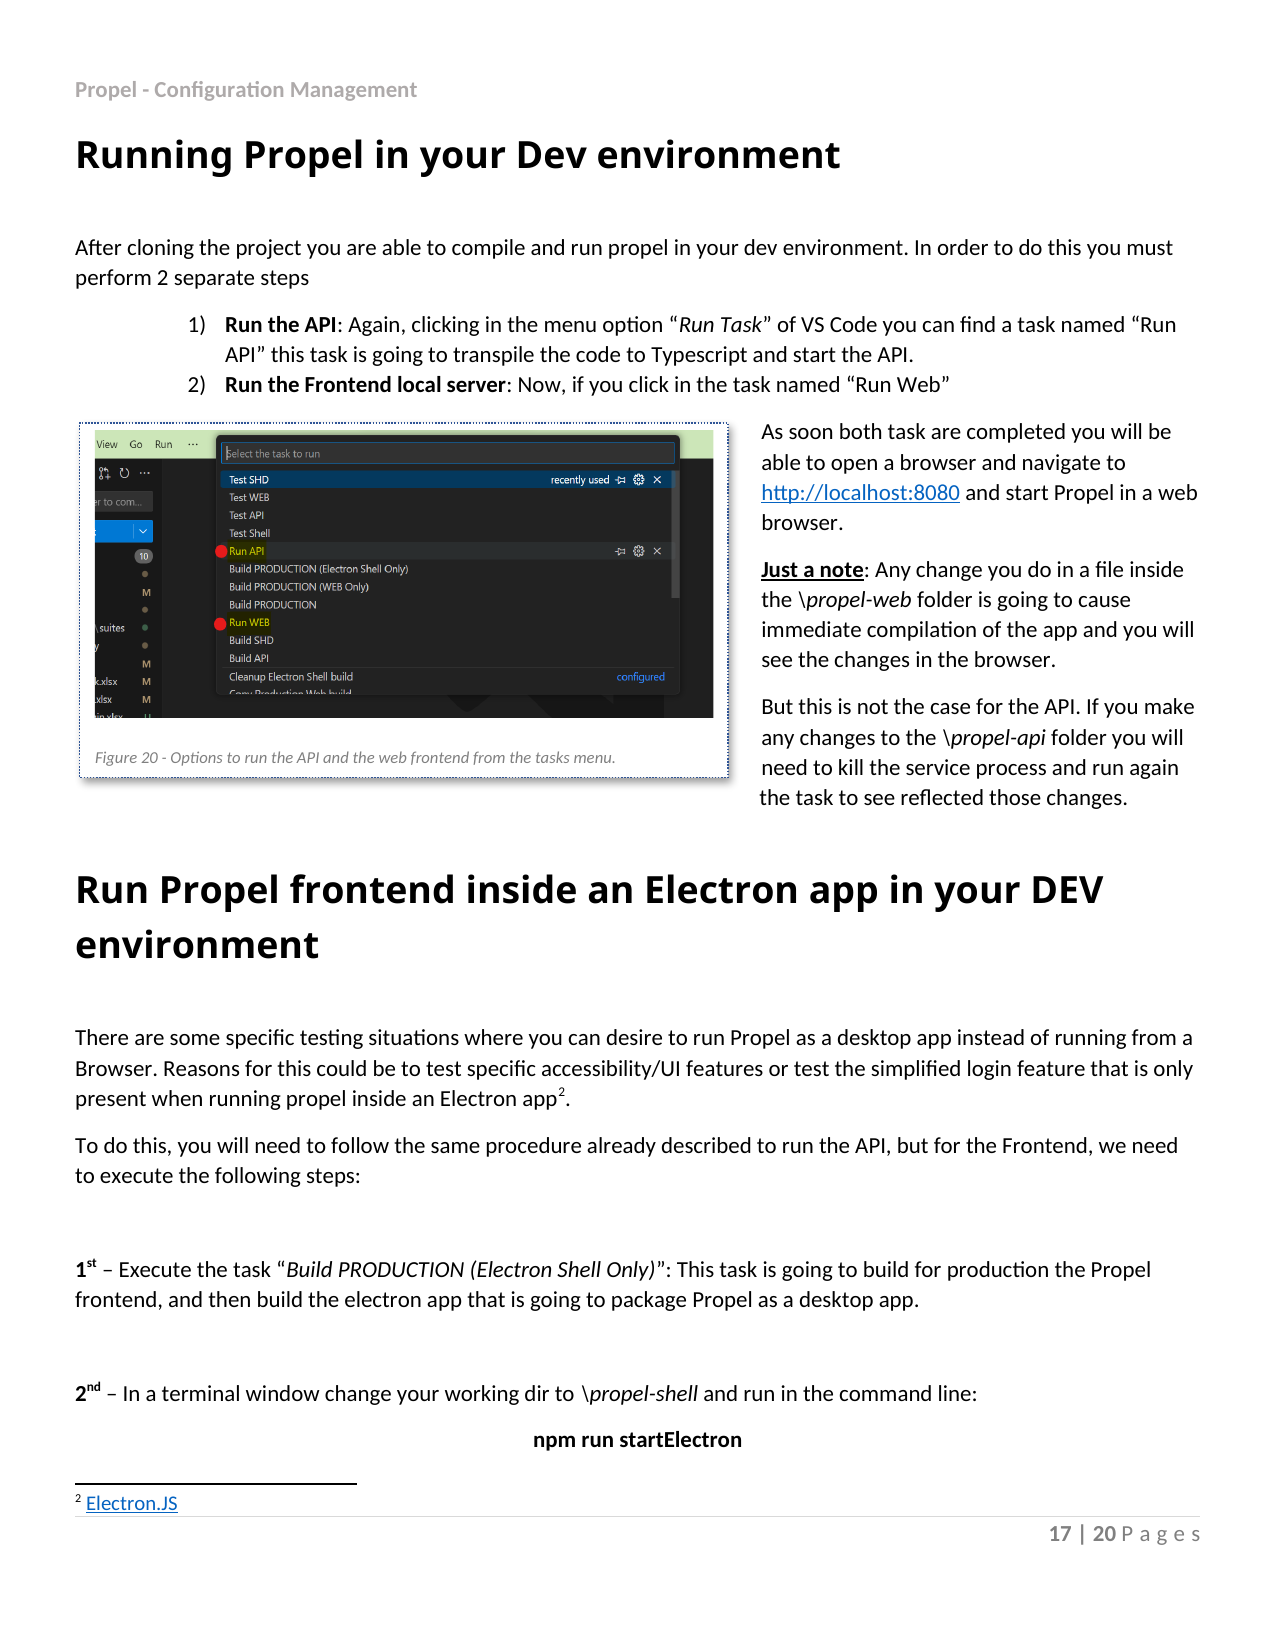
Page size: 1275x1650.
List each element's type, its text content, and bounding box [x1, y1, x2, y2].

text Just a note: Any change you do in a file inside the \propel-web folder is going to cause immediate compilation of the app and you will see the changes in the browser. [737, 555, 1200, 674]
subtitle Running Propel in your Dev environment [75, 128, 1200, 179]
text As soon both task are completed you will be able to open a browser and navigate to http://localhost:8080 and start Propel in a web browser. [75, 417, 1200, 536]
text 1st – Execute the task “Build PRODUCTION (Electron Shell Only)”: This task is going to build for production the Propel frontend, and then build the electron app that is going to package Propel as a desktop app. [75, 1255, 1200, 1313]
picture [94, 430, 714, 718]
list Run the Frontend local server: Now, if you click in the task named “Run Web” [187, 371, 1200, 399]
subtitle Run Propel frontend inside an Electron app in your DEV environment [75, 863, 1200, 969]
text After cloning the project you are able to compile and run propel in your dev environment. In order to do this you must perform 2 separate steps [75, 233, 1200, 291]
text 2nd – In a terminal window change your working dir to \propel-shell and run in the command line: [75, 1379, 1200, 1407]
text To do this, you will need to follow the same procedure already described to run the API, but for the Frontend, we need to execute the following steps: [75, 1131, 1200, 1189]
text There are some specific testing situations where you can desire to run Propel as a desktop app instead of running from a Browser. Reasons for this could be to test specific accessibility/UI features or test the simplified login feature that is only present when running propel inside an Electron app. [75, 1023, 1200, 1112]
text But this is not the case for the API. If you make any changes to the \propel-api folder you will need to kill the service process and run again the task to see reflected those changes. [75, 692, 1200, 811]
list Run the API: Again, clicking in the menu option “Run Task” of VS Code you can find a task named “Run API” this task is going to transpile the code to Typescript and start the API. [187, 310, 1200, 368]
text npm run startElectron [75, 1426, 1200, 1454]
